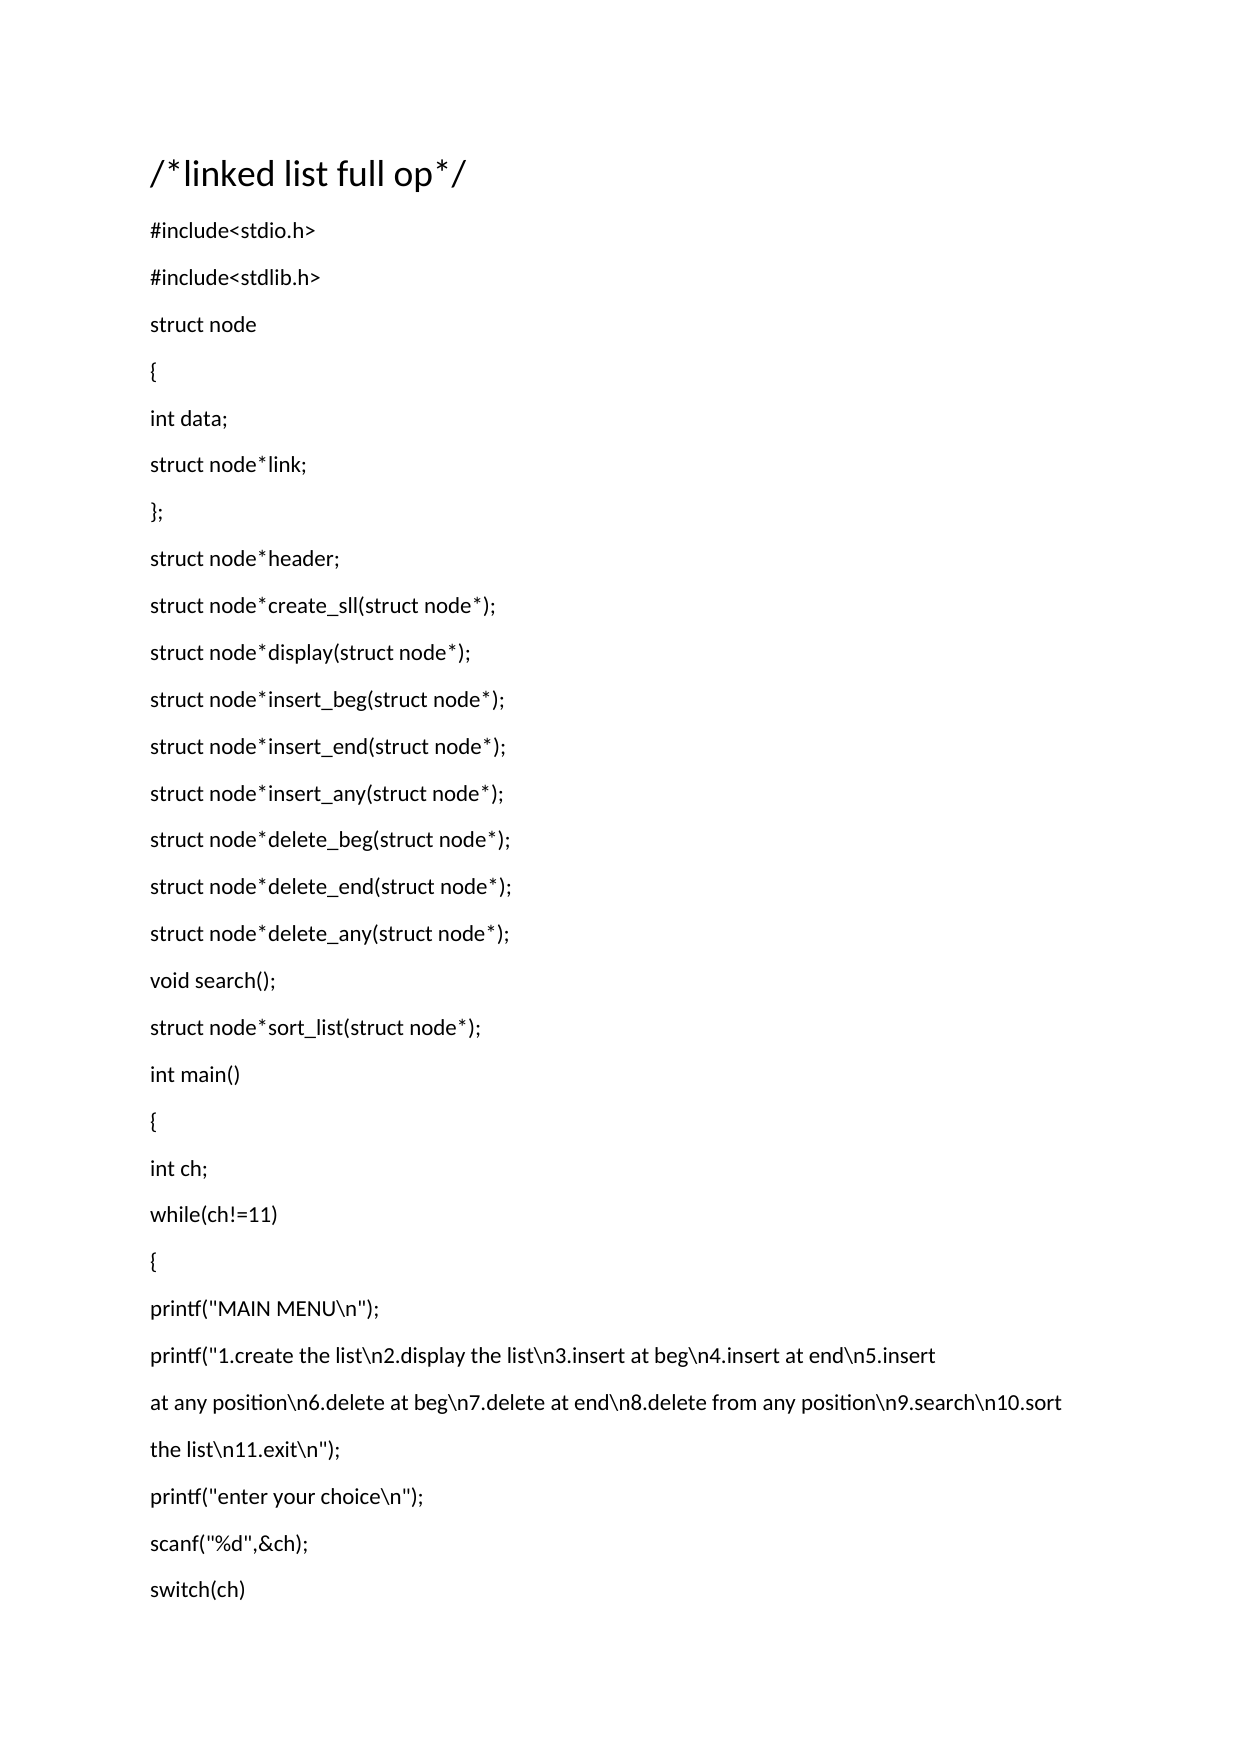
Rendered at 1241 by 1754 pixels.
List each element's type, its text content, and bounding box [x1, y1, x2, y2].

text while(ch!=11) [150, 1201, 1090, 1228]
text switch(ch) [150, 1576, 1090, 1603]
text int ch; [150, 1154, 1090, 1182]
text struct node*header; [150, 544, 1090, 572]
text /*linked list full op*/ [150, 150, 1090, 196]
text struct node*insert_any(struct node*); [150, 779, 1090, 807]
text scanf("%d",&ch); [150, 1529, 1090, 1557]
text }; [150, 497, 1090, 525]
text struct node*delete_any(struct node*); [150, 919, 1090, 947]
text struct node*sort_list(struct node*); [150, 1013, 1090, 1041]
text struct node*link; [150, 451, 1090, 478]
text #include<stdlib.h> [150, 263, 1090, 291]
text struct node*insert_end(struct node*); [150, 732, 1090, 760]
text struct node*delete_beg(struct node*); [150, 826, 1090, 853]
text { [150, 357, 1090, 385]
text printf("enter your choice\n"); [150, 1482, 1090, 1510]
text struct node*create_sll(struct node*); [150, 591, 1090, 619]
text printf("1.create the list\n2.display the list\n3.insert at beg\n4.insert at end\n5.insert [150, 1341, 1090, 1369]
text void search(); [150, 966, 1090, 994]
text { [150, 1107, 1090, 1135]
text printf("MAIN MENU\n"); [150, 1294, 1090, 1322]
text int main() [150, 1060, 1090, 1088]
text at any position\n6.delete at beg\n7.delete at end\n8.delete from any position\n9.search\n10.sort [150, 1388, 1090, 1416]
text struct node*insert_beg(struct node*); [150, 685, 1090, 713]
text struct node*delete_end(struct node*); [150, 872, 1090, 900]
text { [150, 1247, 1090, 1275]
text #include<stdio.h> [150, 216, 1090, 244]
text int data; [150, 404, 1090, 432]
text struct node [150, 310, 1090, 338]
text the list\n11.exit\n"); [150, 1435, 1090, 1463]
text struct node*display(struct node*); [150, 638, 1090, 666]
